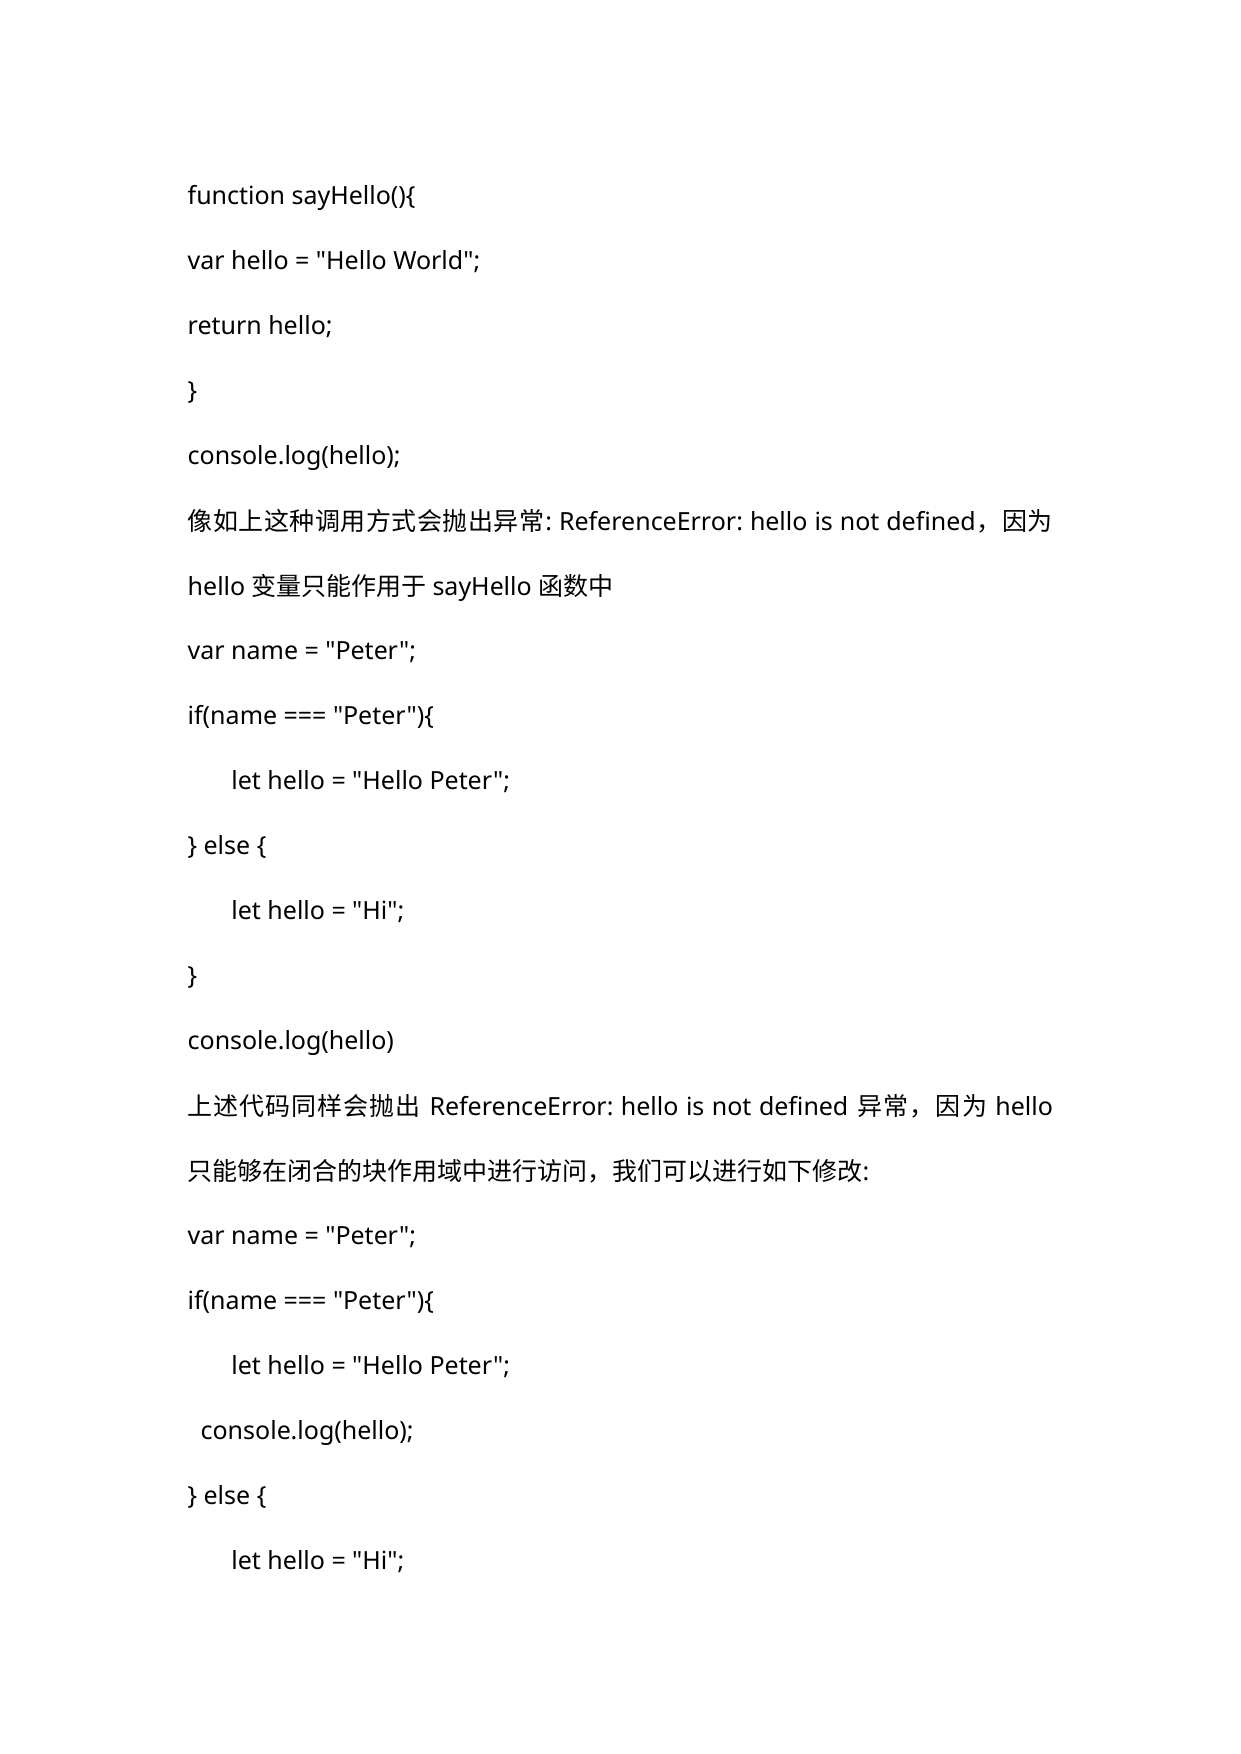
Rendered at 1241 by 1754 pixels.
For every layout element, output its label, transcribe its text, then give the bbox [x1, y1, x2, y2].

text } else { [187, 812, 1053, 877]
text console.log(hello); [187, 422, 1053, 487]
text 像如上这种调用方式会抛出异常: ReferenceError: hello is not defined，因为 hello 变量只能作用于 sayHello 函数中 [187, 487, 1053, 617]
text return hello; [187, 292, 1053, 357]
text } [187, 357, 1053, 422]
text } [187, 942, 1053, 1007]
text function sayHello(){ [187, 162, 1053, 227]
text let hello = "Hello Peter"; [187, 1332, 1053, 1397]
text let hello = "Hi"; [187, 877, 1053, 942]
text var name = "Peter"; [187, 1202, 1053, 1267]
text 上述代码同样会抛出 ReferenceError: hello is not defined 异常，因为 hello 只能够在闭合的块作用域中进行访问，我们可以进行如下修改: [187, 1072, 1053, 1202]
text var hello = "Hello World"; [187, 227, 1053, 292]
text if(name === "Peter"){ [187, 1267, 1053, 1332]
text let hello = "Hi"; [187, 1527, 1053, 1592]
text var name = "Peter"; [187, 617, 1053, 682]
text console.log(hello); [187, 1397, 1053, 1462]
text if(name === "Peter"){ [187, 682, 1053, 747]
text console.log(hello) [187, 1007, 1053, 1072]
text let hello = "Hello Peter"; [187, 747, 1053, 812]
text } else { [187, 1462, 1053, 1527]
